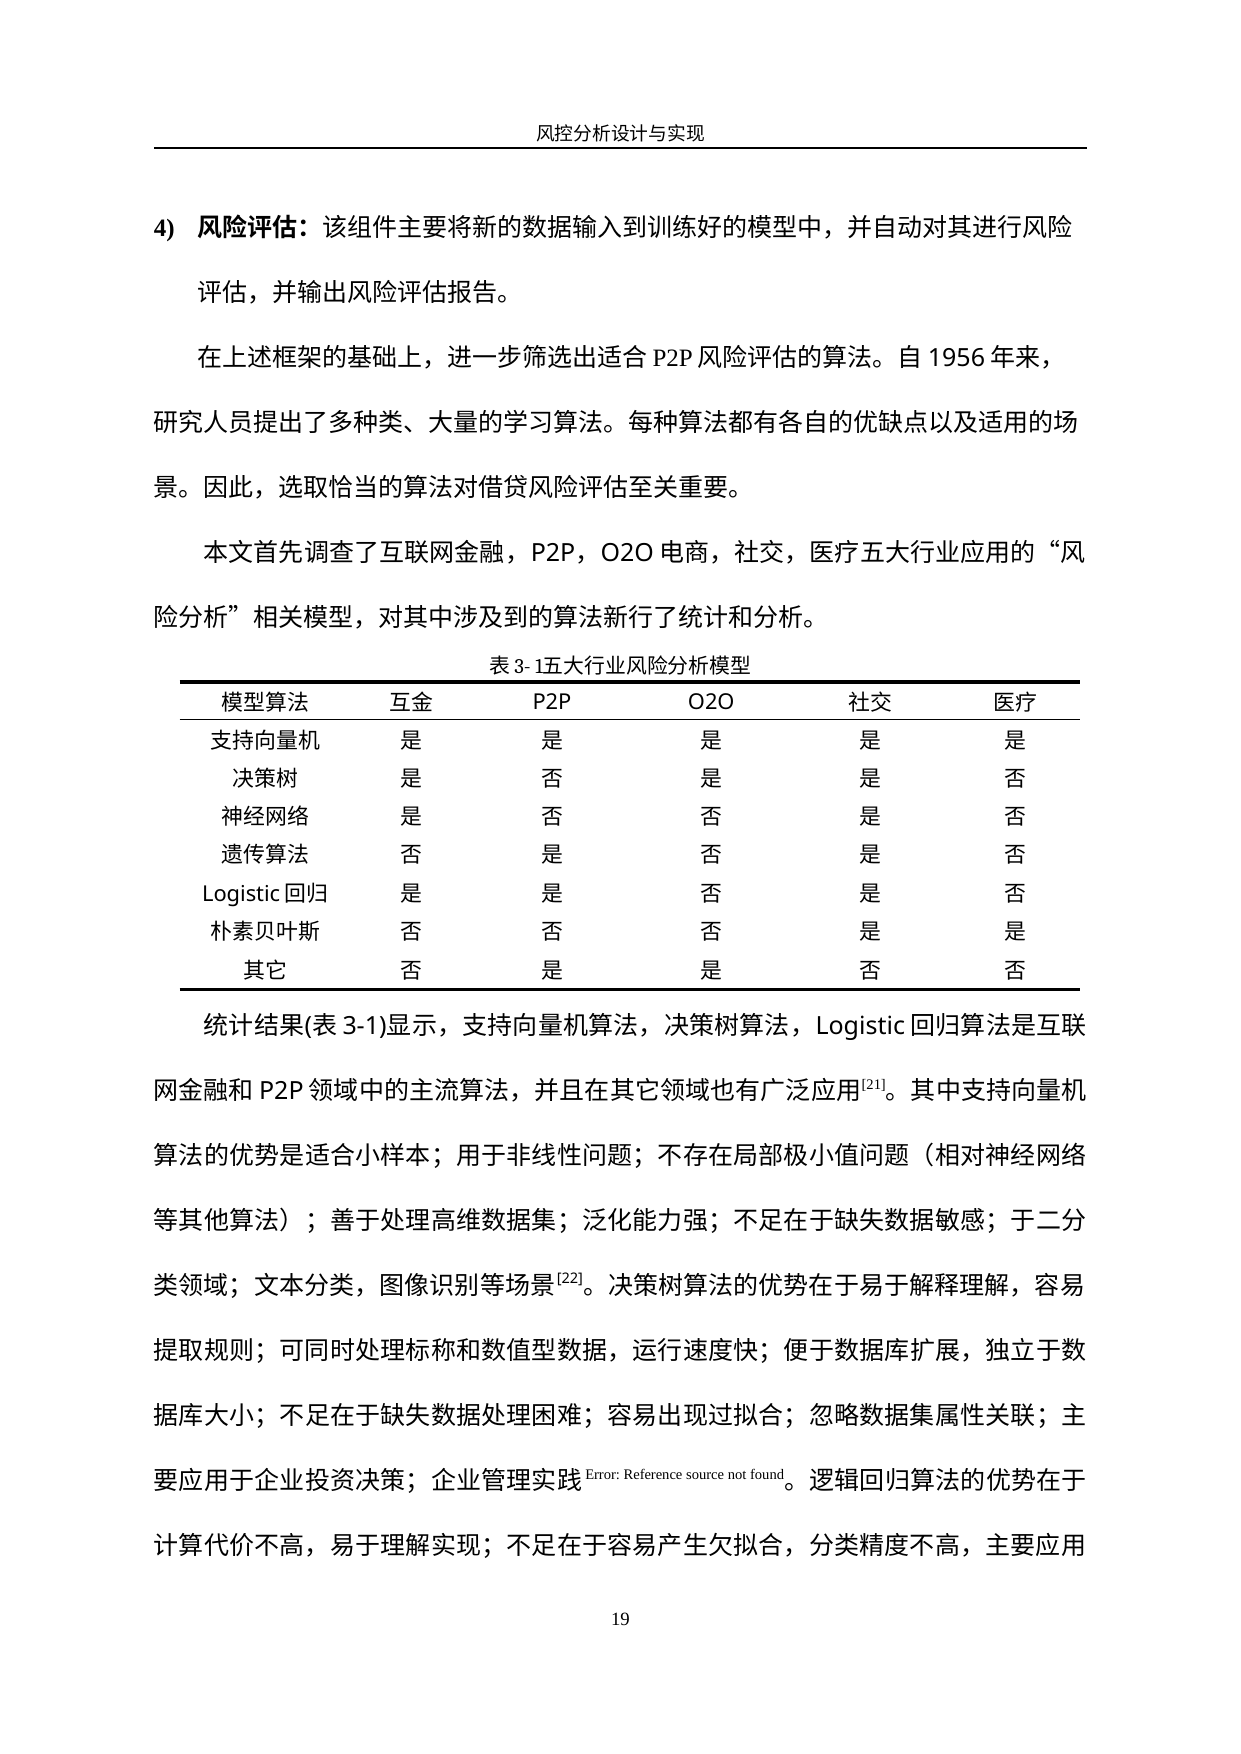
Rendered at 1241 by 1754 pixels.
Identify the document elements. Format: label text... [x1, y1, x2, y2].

table_cell 否 [351, 950, 472, 988]
table_cell 否 [950, 796, 1080, 834]
table_cell 是 [950, 911, 1080, 949]
table_cell 否 [631, 834, 791, 873]
table_cell 否 [950, 873, 1080, 911]
table_header 医疗 [950, 684, 1080, 719]
table_cell 是 [351, 720, 472, 757]
table_header P2P [472, 684, 631, 719]
table_header 互金 [351, 684, 472, 719]
table_cell 是 [631, 757, 791, 796]
table_cell 是 [791, 720, 950, 757]
table_cell 是 [950, 720, 1080, 757]
table_cell 是 [472, 873, 631, 911]
table_cell 否 [351, 911, 472, 949]
table_cell 其它 [180, 950, 351, 988]
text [153, 991, 1087, 1576]
table_cell 遗传算法 [180, 834, 351, 873]
table_cell 是 [791, 911, 950, 949]
table_cell 是 [472, 834, 631, 873]
table_cell 是 [631, 950, 791, 988]
text 本文首先调查了互联网金融，P2P，O2O电商，社交，医疗五大行业应用的“风险分析”相关模型，对其中涉及到的算法新行了统计和分析。 [153, 518, 1087, 648]
text 在上述框架的基础上，进一步筛选出适合P2P风险评估的算法。自1956年来，研究人员提出了多种类、大量的学习算法。每种算法都有各自的优缺点以及适用的场景。因此，选取恰当的算法对借贷风险评估至关重要。 [153, 323, 1087, 518]
table_cell 是 [351, 873, 472, 911]
table_cell 否 [351, 834, 472, 873]
table_cell 否 [631, 796, 791, 834]
table_cell 朴素贝叶斯 [180, 911, 351, 949]
table_header 模型算法 [180, 684, 351, 719]
table_cell 是 [351, 796, 472, 834]
table_cell 否 [791, 950, 950, 988]
table_cell 否 [950, 834, 1080, 873]
table_cell 否 [472, 796, 631, 834]
table_cell 是 [791, 796, 950, 834]
text 表3- 1五大行业风险分析模型 [153, 648, 1087, 680]
table_cell Logistic回归 [180, 873, 351, 911]
table_header 社交 [791, 684, 950, 719]
table_cell 否 [950, 757, 1080, 796]
table_cell 是 [791, 873, 950, 911]
table_cell 支持向量机 [180, 720, 351, 757]
list 风险评估：该组件主要将新的数据输入到训练好的模型中，并自动对其进行风险评估，并输出风险评估报告。 [153, 193, 1087, 323]
table_cell 是 [791, 757, 950, 796]
table_cell 是 [351, 757, 472, 796]
table_cell 否 [472, 911, 631, 949]
table_header O2O [631, 684, 791, 719]
table_cell 决策树 [180, 757, 351, 796]
table_cell 是 [472, 950, 631, 988]
table_cell 否 [472, 757, 631, 796]
table_cell 否 [631, 911, 791, 949]
table_cell 是 [791, 834, 950, 873]
table_cell 神经网络 [180, 796, 351, 834]
table_cell 是 [472, 720, 631, 757]
table_cell 是 [631, 720, 791, 757]
table_cell 否 [631, 873, 791, 911]
table_cell 否 [950, 950, 1080, 988]
